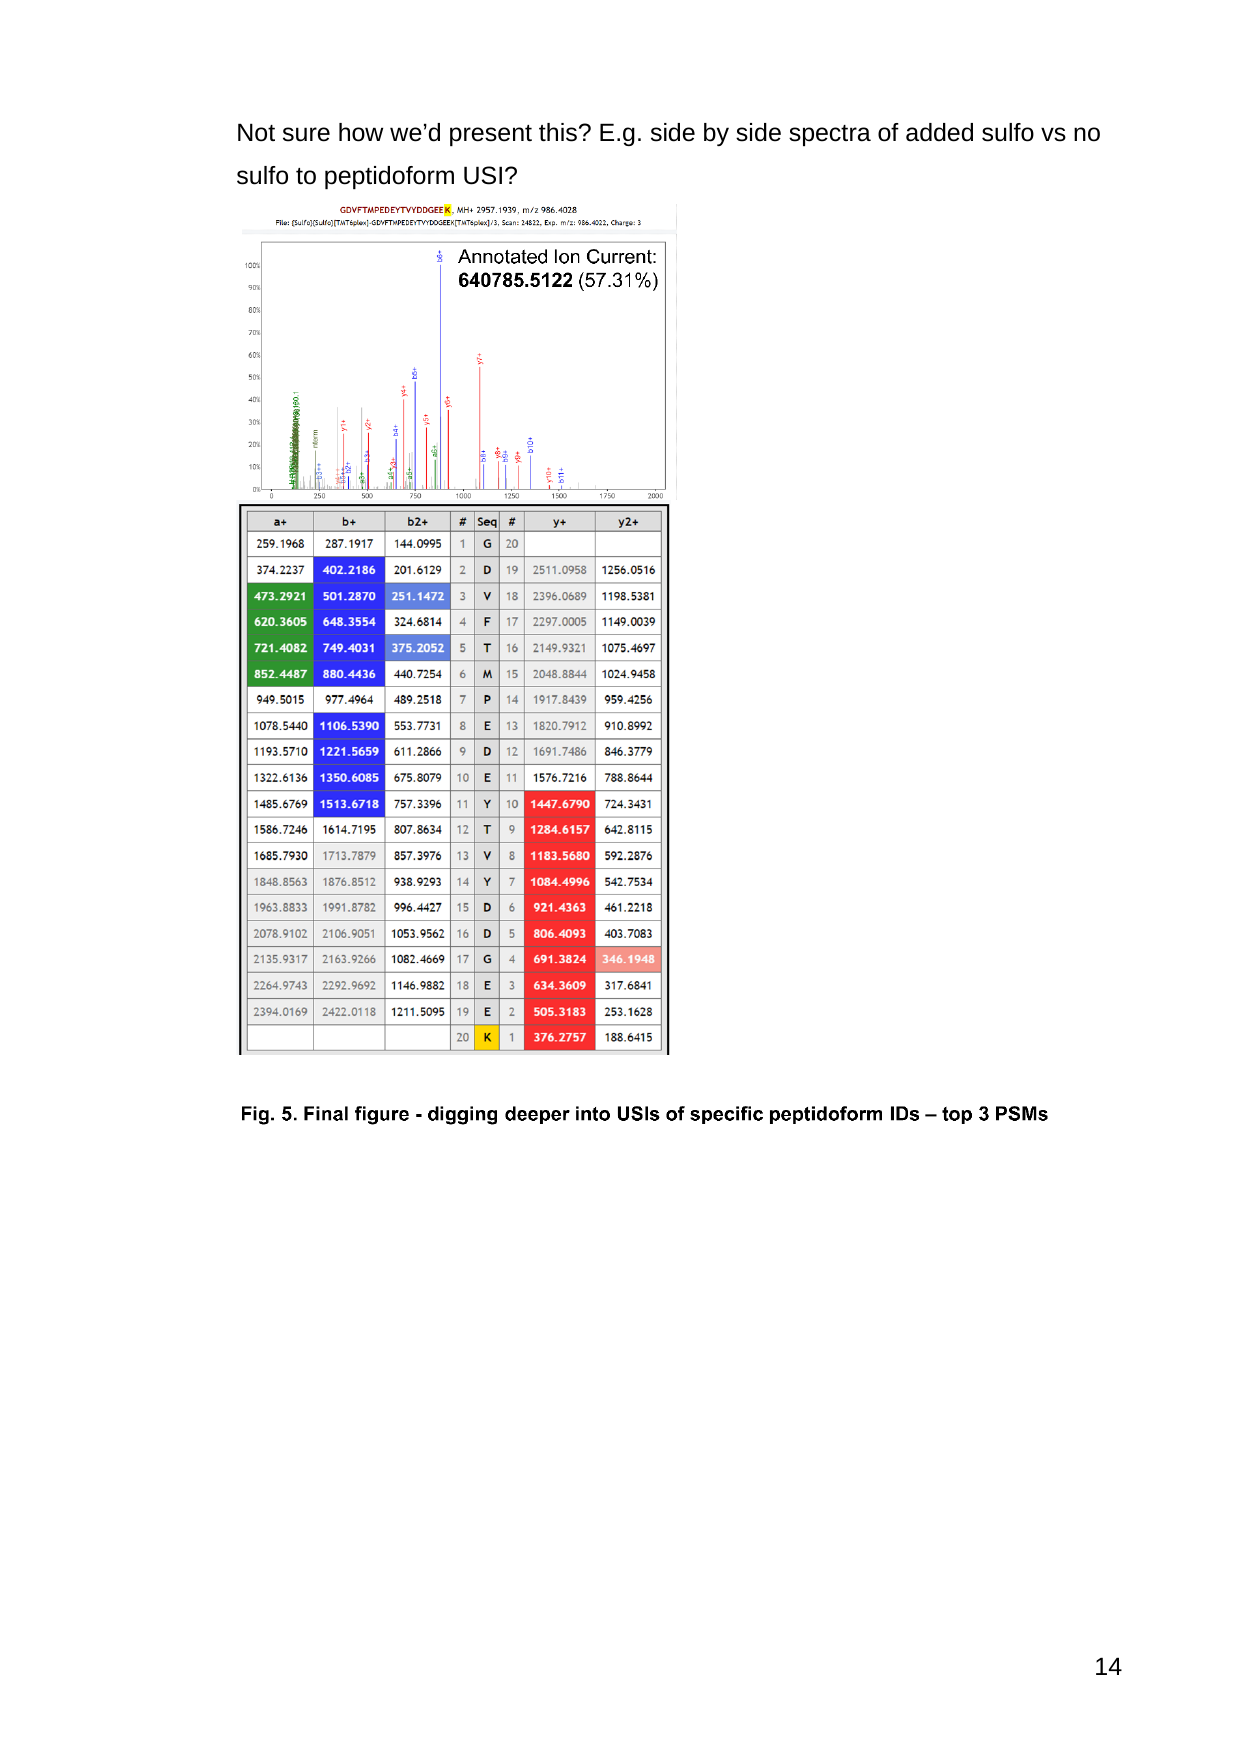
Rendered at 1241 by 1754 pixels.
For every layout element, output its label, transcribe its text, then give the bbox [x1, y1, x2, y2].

text Not sure how we’d present this? E.g. side by side spectra of added sulfo vs no sulfo to peptidoform USI? [236, 118, 1122, 204]
picture [236, 204, 1123, 1126]
